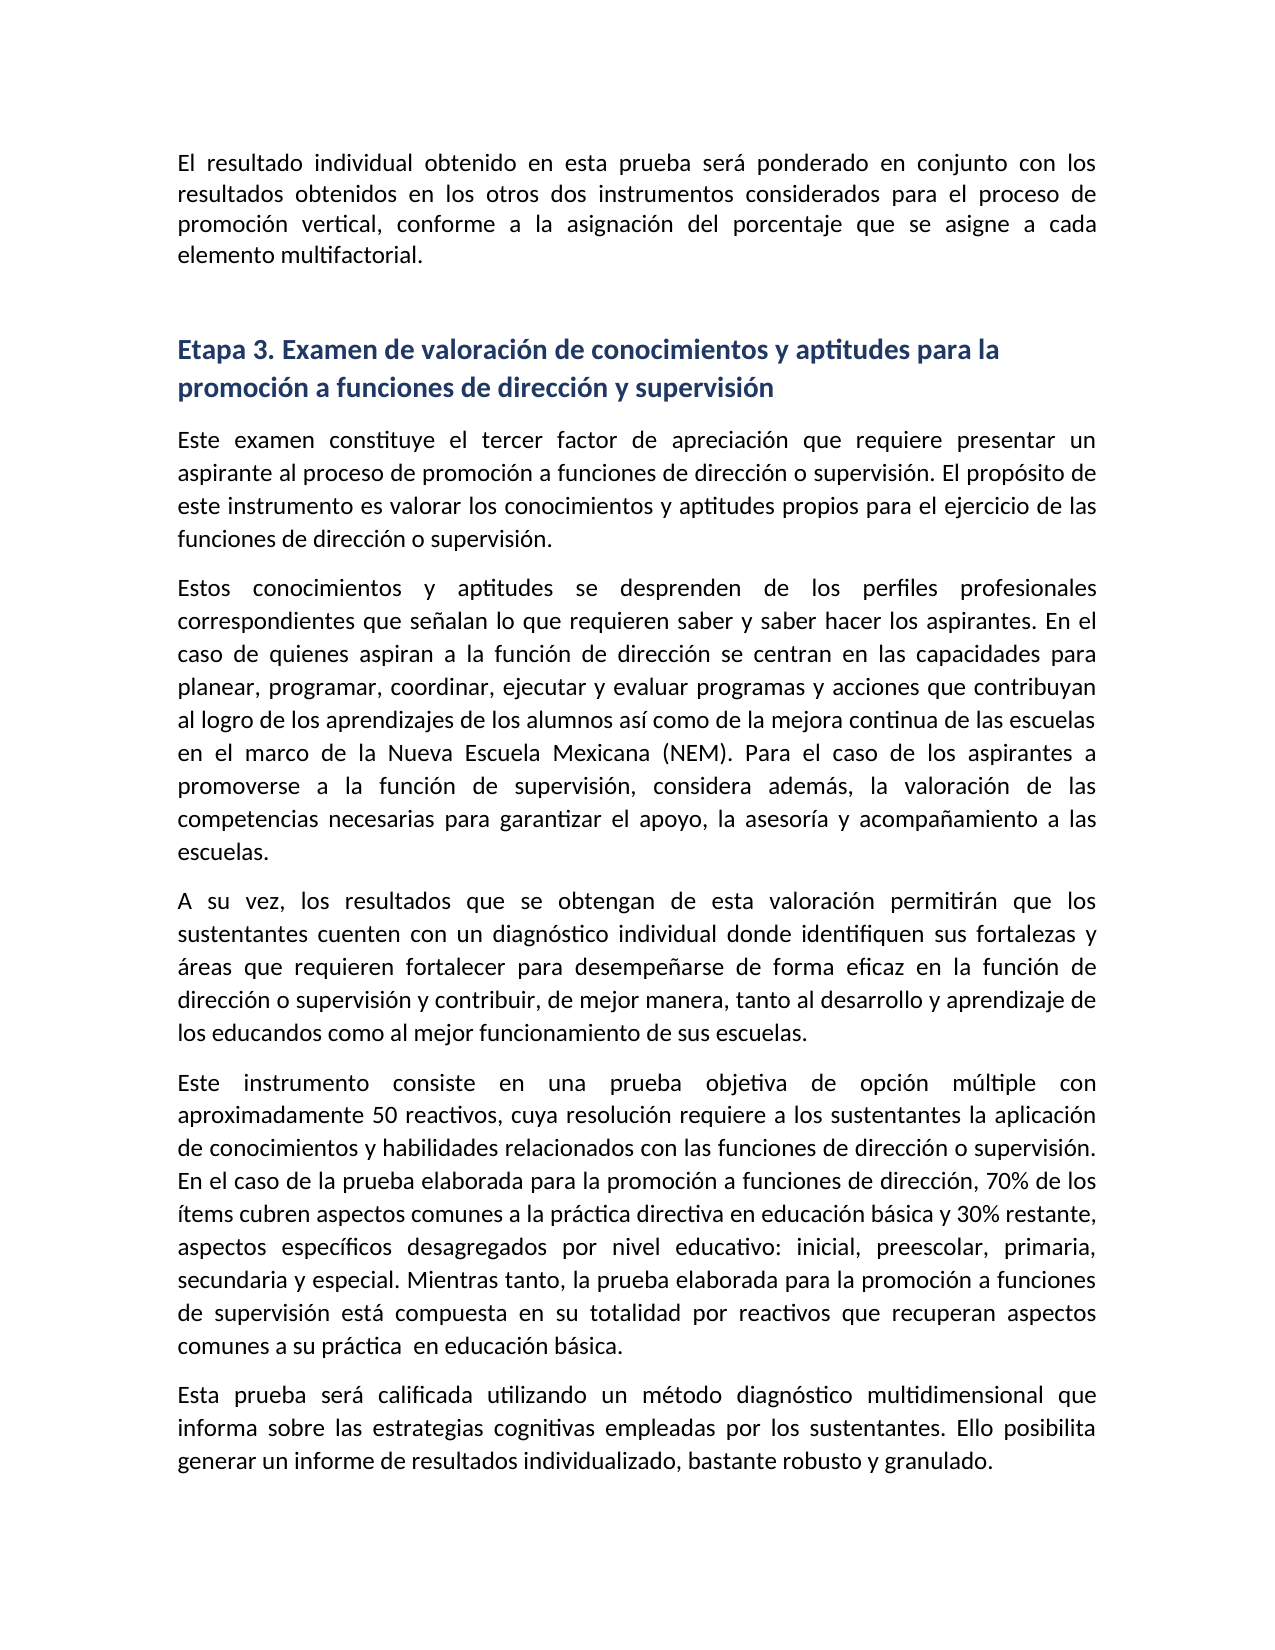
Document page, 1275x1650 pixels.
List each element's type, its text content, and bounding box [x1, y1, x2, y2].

text Este instrumento consiste en una prueba objetiva de opción múltiple con aproximadamente 50 reactivos, cuya resolución requiere a los sustentantes la aplicación de conocimientos y habilidades relacionados con las funciones de dirección o supervisión. En el caso de la prueba elaborada para la promoción a funciones de dirección, 70% de los ítems cubren aspectos comunes a la práctica directiva en educación básica y 30% restante, aspectos específicos desagregados por nivel educativo: inicial, preescolar, primaria, secundaria y especial. Mientras tanto, la prueba elaborada para la promoción a funciones de supervisión está compuesta en su totalidad por reactivos que recuperan aspectos comunes a su práctica en educación básica. [177, 1067, 1098, 1361]
text A su vez, los resultados que se obtengan de esta valoración permitirán que los sustentantes cuenten con un diagnóstico individual donde identifiquen sus fortalezas y áreas que requieren fortalecer para desempeñarse de forma eficaz en la función de dirección o supervisión y contribuir, de mejor manera, tanto al desarrollo y aprendizaje de los educandos como al mejor funcionamiento de sus escuelas. [177, 886, 1098, 1048]
text Este examen constituye el tercer factor de apreciación que requiere presentar un aspirante al proceso de promoción a funciones de dirección o supervisión. El propósito de este instrumento es valorar los conocimientos y aptitudes propios para el ejercicio de las funciones de dirección o supervisión. [177, 424, 1098, 553]
text Esta prueba será calificada utilizando un método diagnóstico multidimensional que informa sobre las estrategias cognitivas empleadas por los sustentantes. Ello posibilita generar un informe de resultados individualizado, bastante robusto y granulado. [177, 1380, 1098, 1476]
text El resultado individual obtenido en esta prueba será ponderado en conjunto con los resultados obtenidos en los otros dos instrumentos considerados para el proceso de promoción vertical, conforme a la asignación del porcentaje que se asigne a cada elemento multifactorial. [177, 148, 1098, 270]
text Etapa 3. Examen de valoración de conocimientos y aptitudes para la promoción a funciones de dirección y supervisión [177, 331, 1098, 405]
text Estos conocimientos y aptitudes se desprenden de los perfiles profesionales correspondientes que señalan lo que requieren saber y saber hacer los aspirantes. En el caso de quienes aspiran a la función de dirección se centran en las capacidades para planear, programar, coordinar, ejecutar y evaluar programas y acciones que contribuyan al logro de los aprendizajes de los alumnos así como de la mejora continua de las escuelas en el marco de la Nueva Escuela Mexicana (NEM). Para el caso de los aspirantes a promoverse a la función de supervisión, considera además, la valoración de las competencias necesarias para garantizar el apoyo, la asesoría y acompañamiento a las escuelas. [177, 573, 1098, 866]
